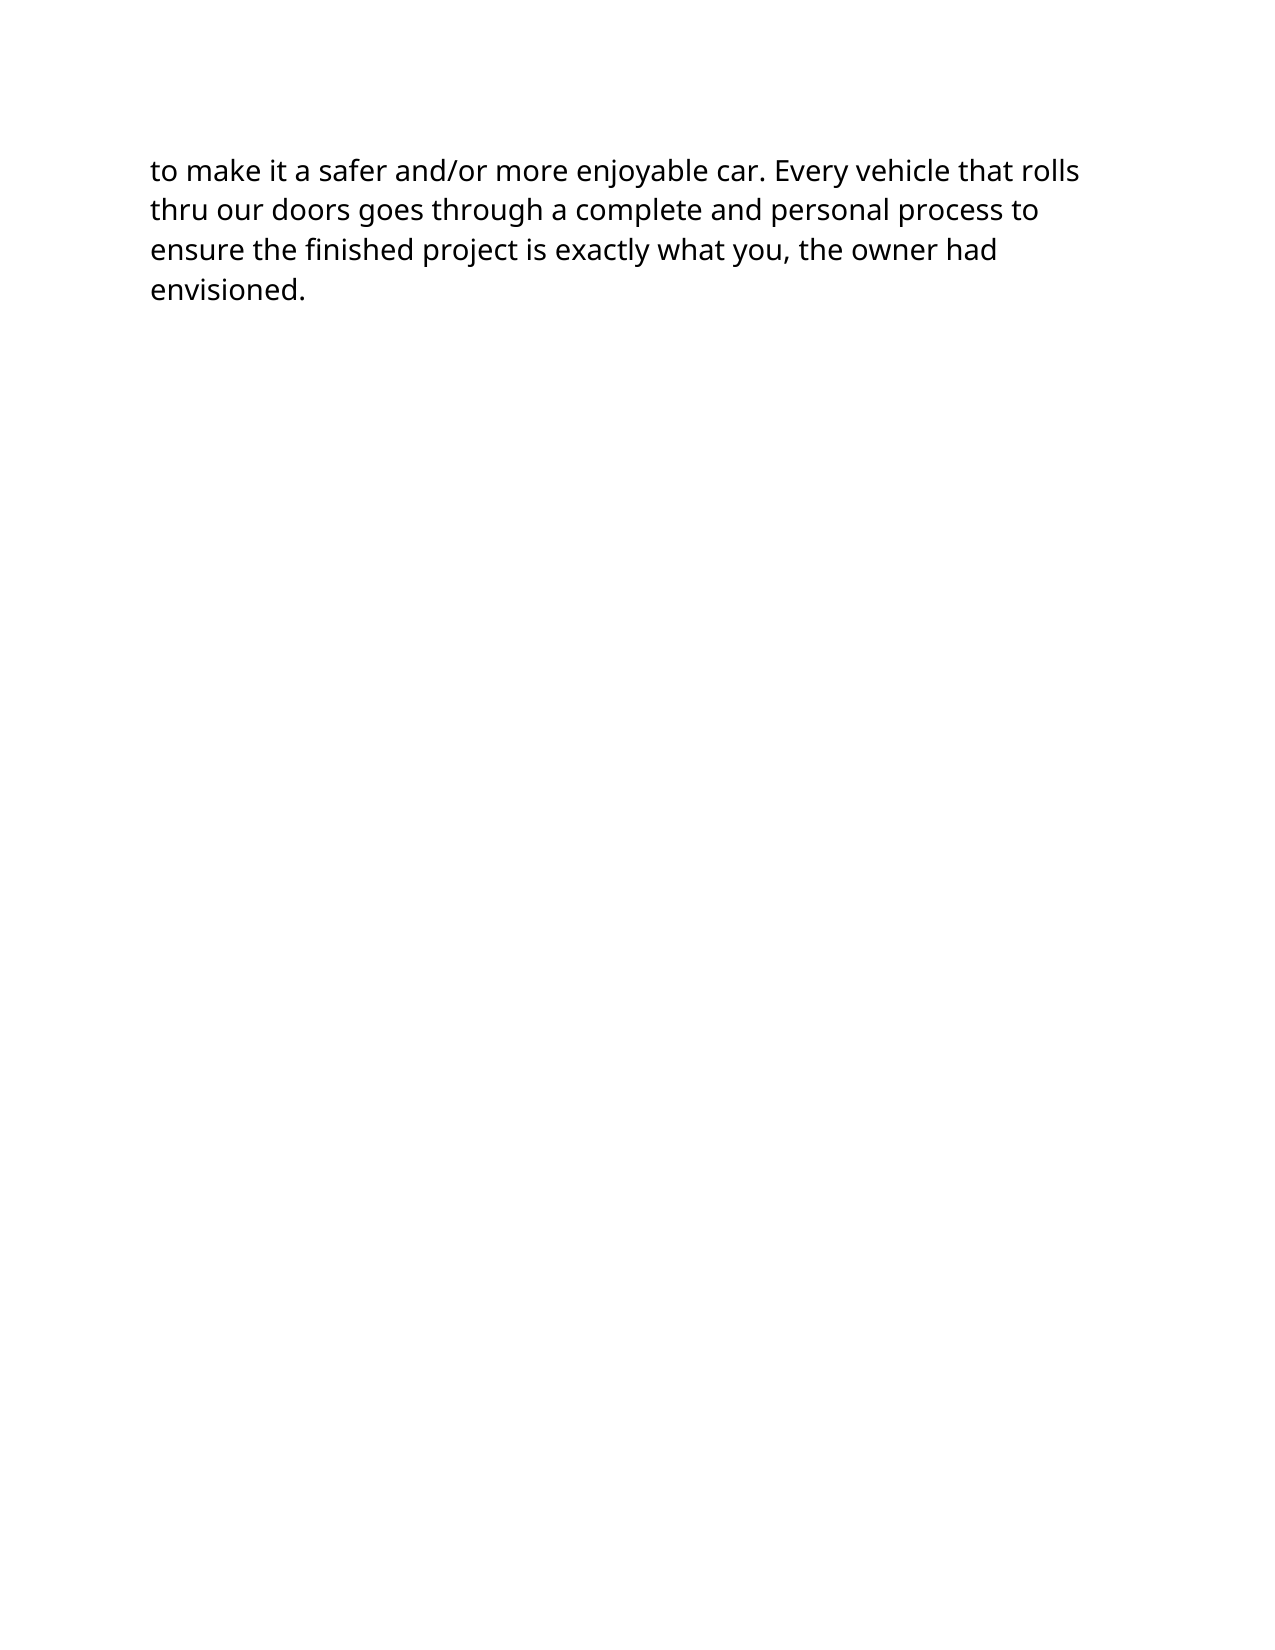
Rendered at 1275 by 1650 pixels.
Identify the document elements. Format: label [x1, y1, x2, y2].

text [150, 150, 1125, 309]
